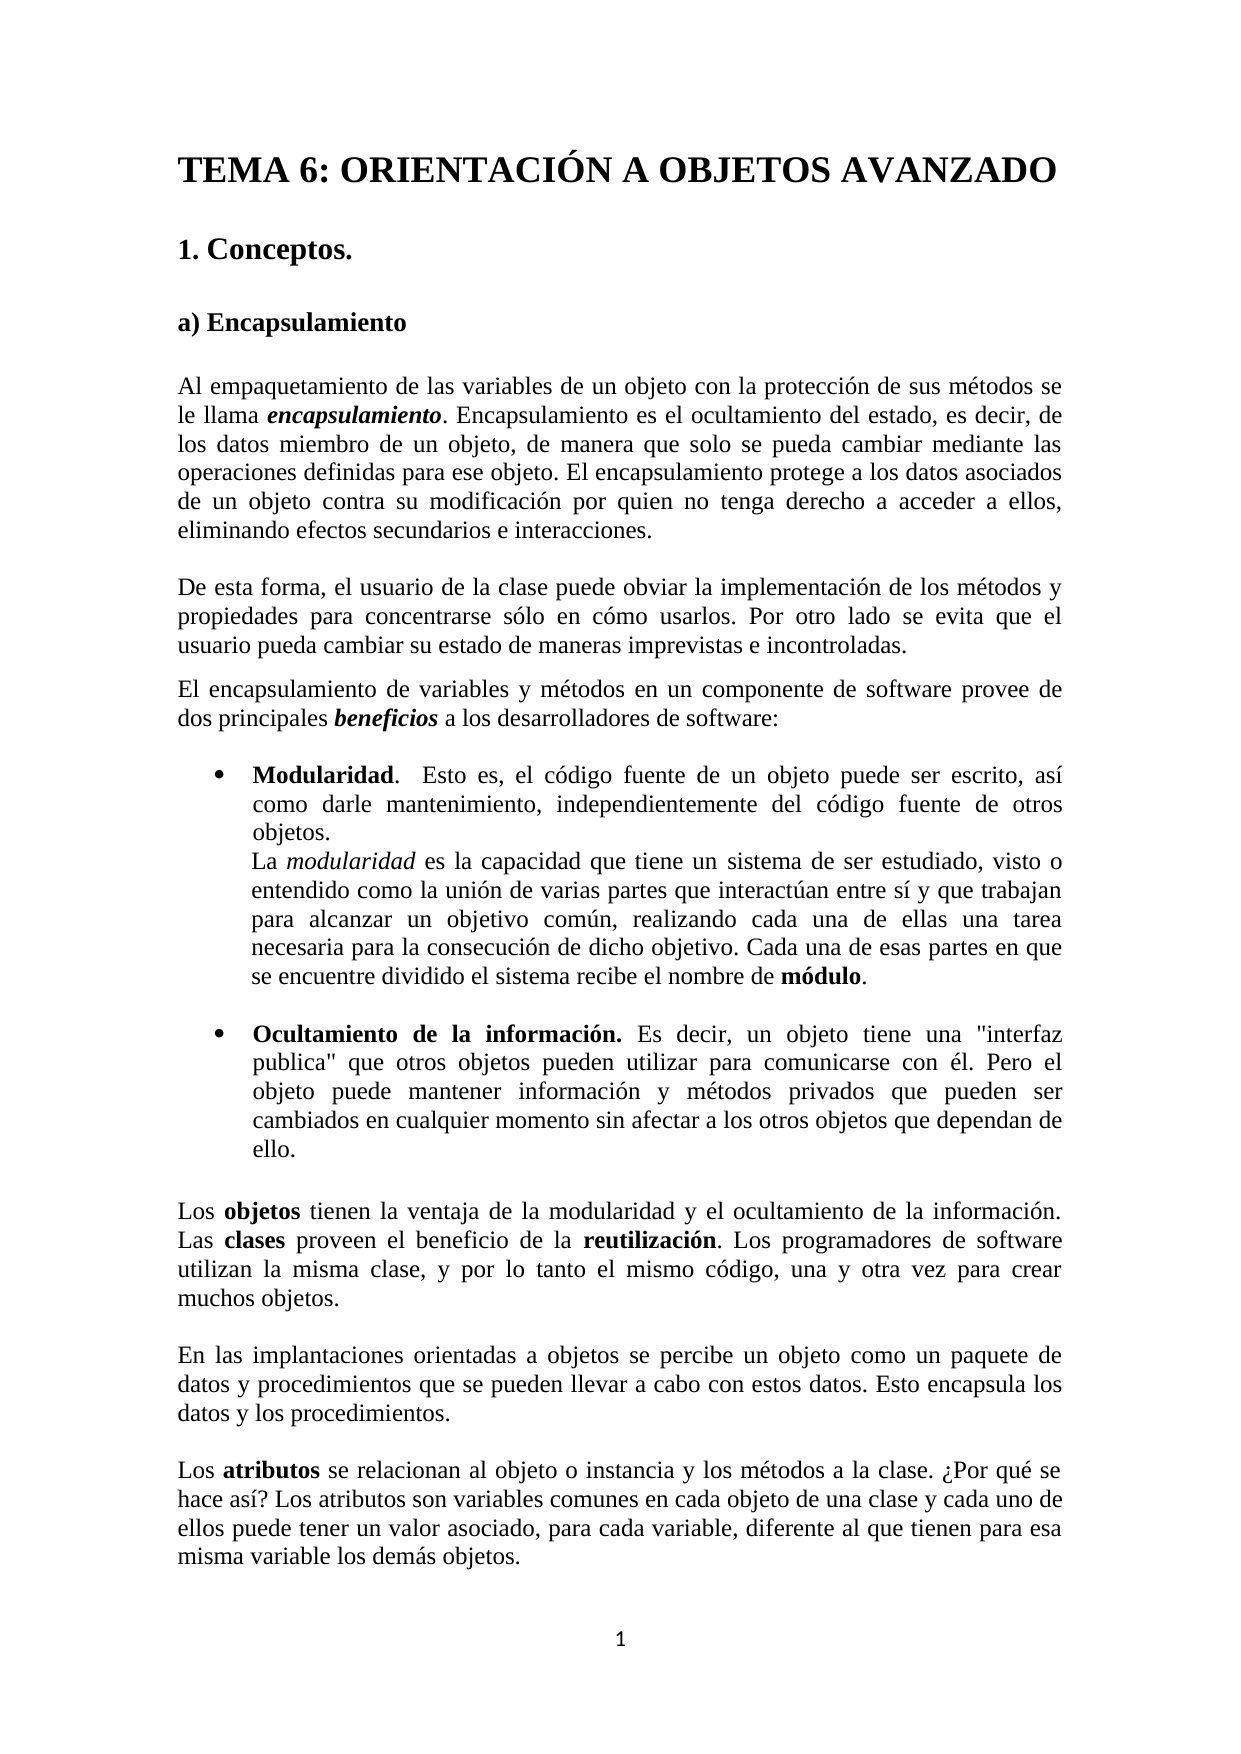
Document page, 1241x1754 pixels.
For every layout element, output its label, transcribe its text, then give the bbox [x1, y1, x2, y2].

text 1. Conceptos. [177, 230, 1063, 266]
text La modularidad es la capacidad que tiene un sistema de ser estudiado, visto o entendido como la unión de varias partes que interactúan entre sí y que trabajan para alcanzar un objetivo común, realizando cada una de ellas una tarea necesaria para la consecución de dicho objetivo. Cada una de esas partes en que se encuentre dividido el sistema recibe el nombre de módulo. [251, 846, 1063, 990]
text El encapsulamiento de variables y métodos en un componente de software provee de dos principales beneficios a los desarrolladores de software: [177, 674, 1063, 732]
text En las implantaciones orientadas a objetos se percibe un objeto como un paquete de datos y procedimientos que se pueden llevar a cabo con estos datos. Esto encapsula los datos y los procedimientos. [177, 1340, 1063, 1426]
text Al empaquetamiento de las variables de un objeto con la protección de sus métodos se le llama encapsulamiento. Encapsulamiento es el ocultamiento del estado, es decir, de los datos miembro de un objeto, de manera que solo se pueda cambiar mediante las operaciones definidas para ese objeto. El encapsulamiento protege a los datos asociados de un objeto contra su modificación por quien no tenga derecho a acceder a ellos, eliminando efectos secundarios e interacciones. [177, 371, 1063, 544]
text TEMA 6: ORIENTACIÓN A OBJETOS AVANZADO [177, 148, 1063, 191]
list Ocultamiento de la información. Es decir, un objeto tiene una "interfaz publica" que otros objetos pueden utilizar para comunicarse con él. Pero el objeto puede mantener información y métodos privados que pueden ser cambiados en cualquier momento sin afectar a los otros objetos que dependan de ello. [215, 1019, 1063, 1162]
text Los atributos se relacionan al objeto o instancia y los métodos a la clase. ¿Por qué se hace así? Los atributos son variables comunes en cada objeto de una clase y cada uno de ellos puede tener un valor asociado, para cada variable, diferente al que tienen para esa misma variable los demás objetos. [177, 1455, 1063, 1570]
text De esta forma, el usuario de la clase puede obviar la implementación de los métodos y propiedades para concentrarse sólo en cómo usarlos. Por otro lado se evita que el usuario pueda cambiar su estado de maneras imprevistas e incontroladas. [177, 572, 1063, 659]
text Los objetos tienen la ventaja de la modularidad y el ocultamiento de la información. Las clases proveen el beneficio de la reutilización. Los programadores de software utilizan la misma clase, y por lo tanto el mismo código, una y otra vez para crear muchos objetos. [177, 1196, 1063, 1311]
text a) Encapsulamiento [177, 306, 1063, 337]
list Modularidad. Esto es, el código fuente de un objeto puede ser escrito, así como darle mantenimiento, independientemente del código fuente de otros objetos. [215, 760, 1063, 846]
